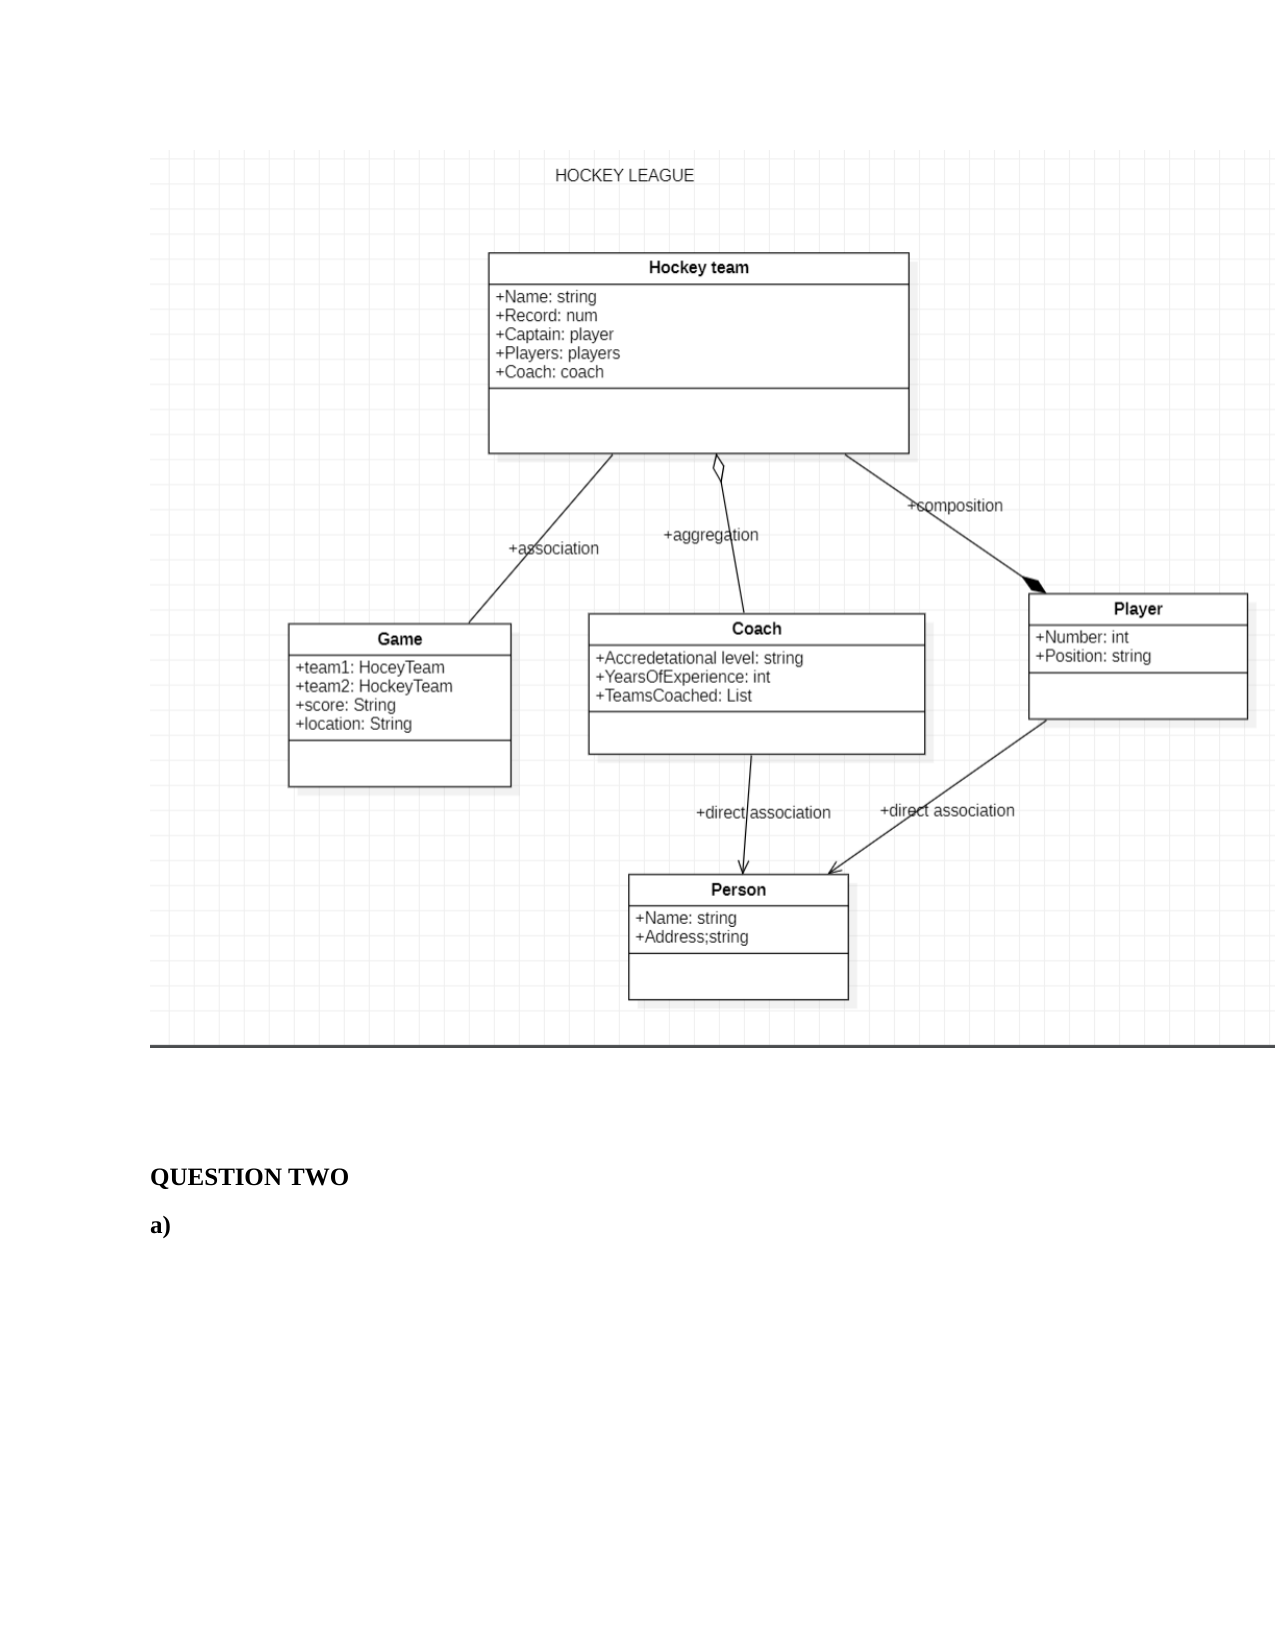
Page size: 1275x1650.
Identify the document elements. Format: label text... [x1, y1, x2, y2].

text QUESTION TWO [150, 1162, 1125, 1191]
picture [150, 150, 1275, 1048]
text a) [150, 1210, 1125, 1239]
